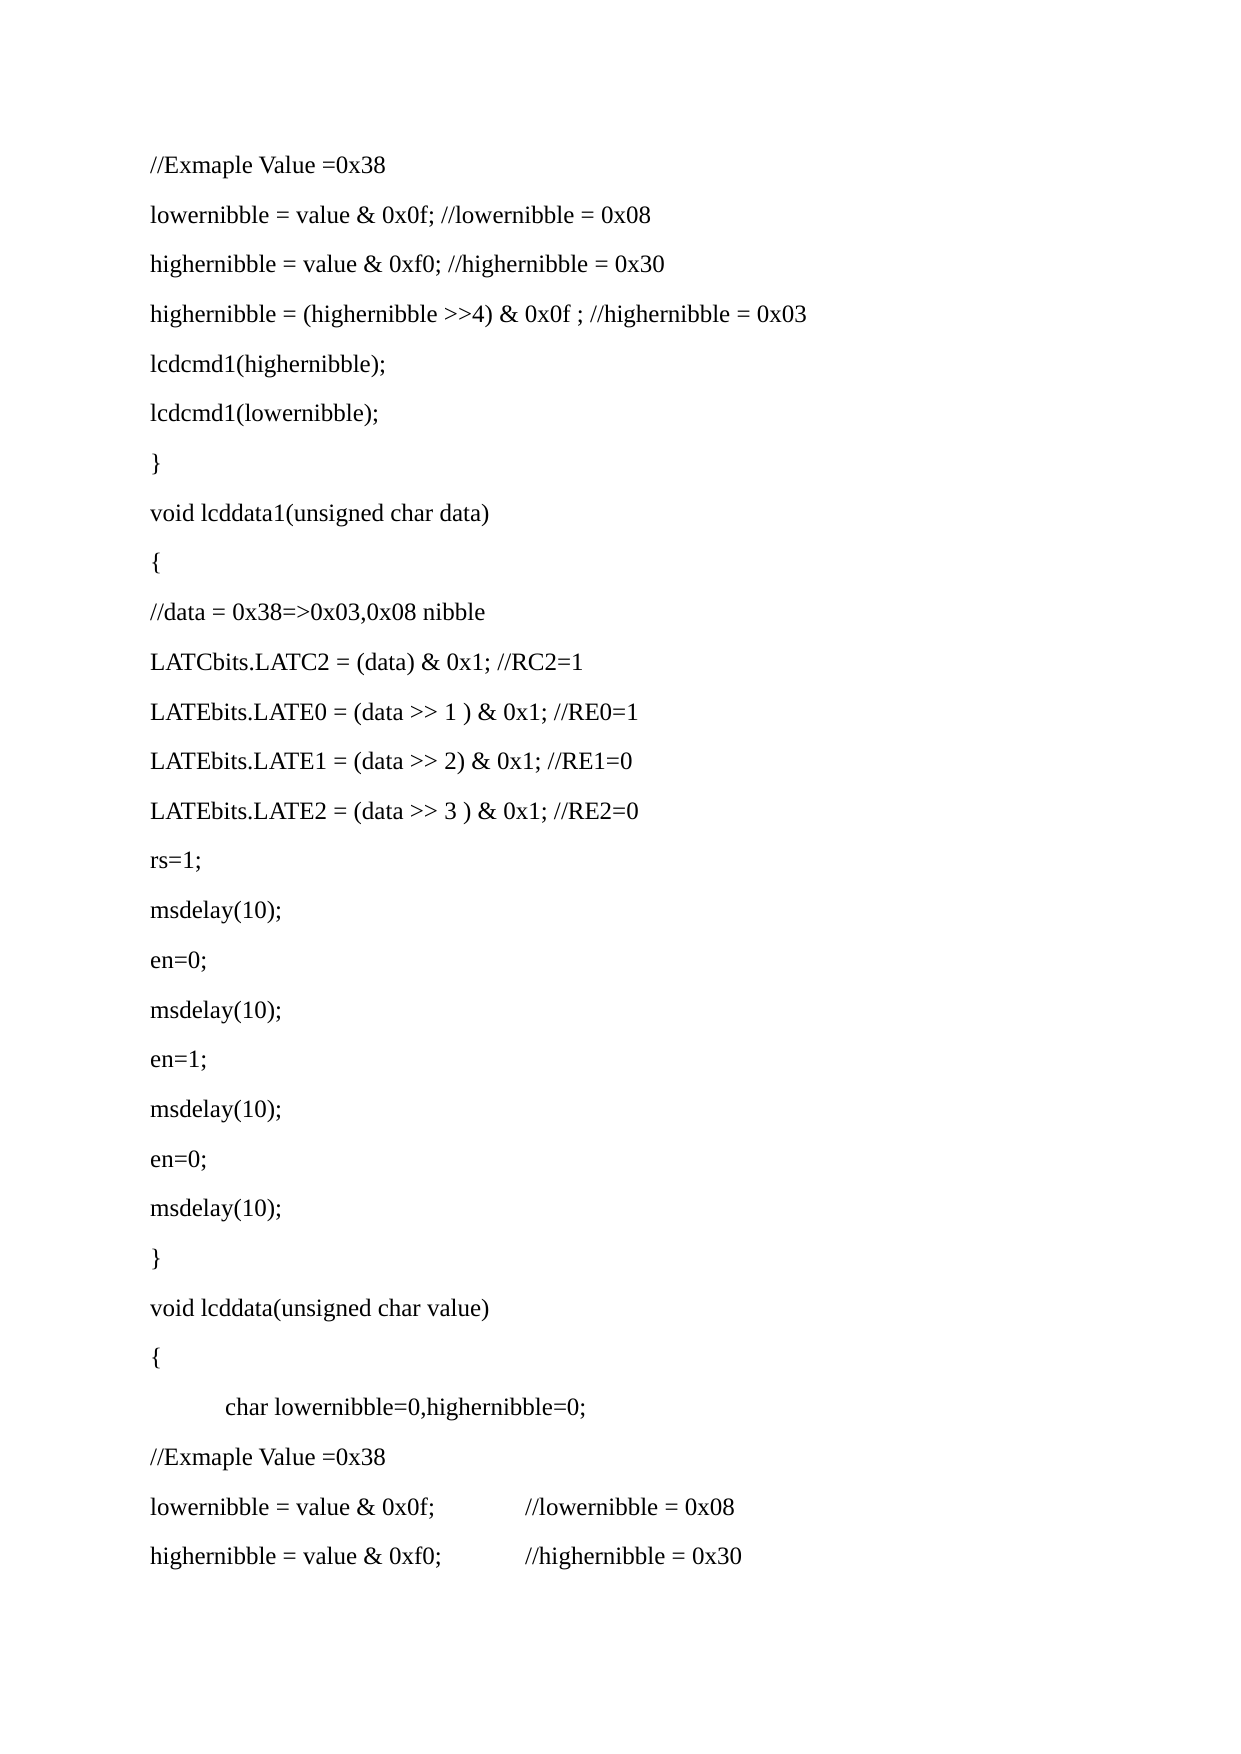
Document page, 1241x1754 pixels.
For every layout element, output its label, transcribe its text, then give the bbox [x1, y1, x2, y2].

text lcdcmd1(lowernibble); [150, 398, 1090, 427]
text void lcddata(unsigned char value) [150, 1293, 1090, 1322]
text lowernibble = value & 0x0f; //lowernibble = 0x08 [150, 1492, 1090, 1520]
text highernibble = (highernibble >>4) & 0x0f ; //highernibble = 0x03 [150, 299, 1090, 328]
text en=1; [150, 1044, 1090, 1073]
text //data = 0x38=>0x03,0x08 nibble [150, 597, 1090, 626]
text highernibble = value & 0xf0; //highernibble = 0x30 [150, 249, 1090, 278]
text msdelay(10); [150, 1094, 1090, 1123]
text msdelay(10); [150, 895, 1090, 924]
text rs=1; [150, 846, 1090, 874]
text en=0; [150, 945, 1090, 974]
text void lcddata1(unsigned char data) [150, 498, 1090, 527]
text msdelay(10); [150, 995, 1090, 1023]
text char lowernibble=0,highernibble=0; [150, 1392, 1090, 1421]
text LATEbits.LATE1 = (data >> 2) & 0x1; //RE1=0 [150, 746, 1090, 775]
text LATCbits.LATC2 = (data) & 0x1; //RC2=1 [150, 647, 1090, 676]
text //Exmaple Value =0x38 [150, 150, 1090, 179]
text LATEbits.LATE2 = (data >> 3 ) & 0x1; //RE2=0 [150, 796, 1090, 825]
text en=0; [150, 1144, 1090, 1172]
text highernibble = value & 0xf0; //highernibble = 0x30 [150, 1541, 1090, 1570]
text } [150, 1243, 1090, 1272]
text } [150, 448, 1090, 477]
text msdelay(10); [150, 1193, 1090, 1222]
text //Exmaple Value =0x38 [150, 1442, 1090, 1471]
text LATEbits.LATE0 = (data >> 1 ) & 0x1; //RE0=1 [150, 697, 1090, 725]
text { [150, 547, 1090, 576]
text { [150, 1342, 1090, 1371]
text lowernibble = value & 0x0f; //lowernibble = 0x08 [150, 200, 1090, 228]
text lcdcmd1(highernibble); [150, 349, 1090, 377]
